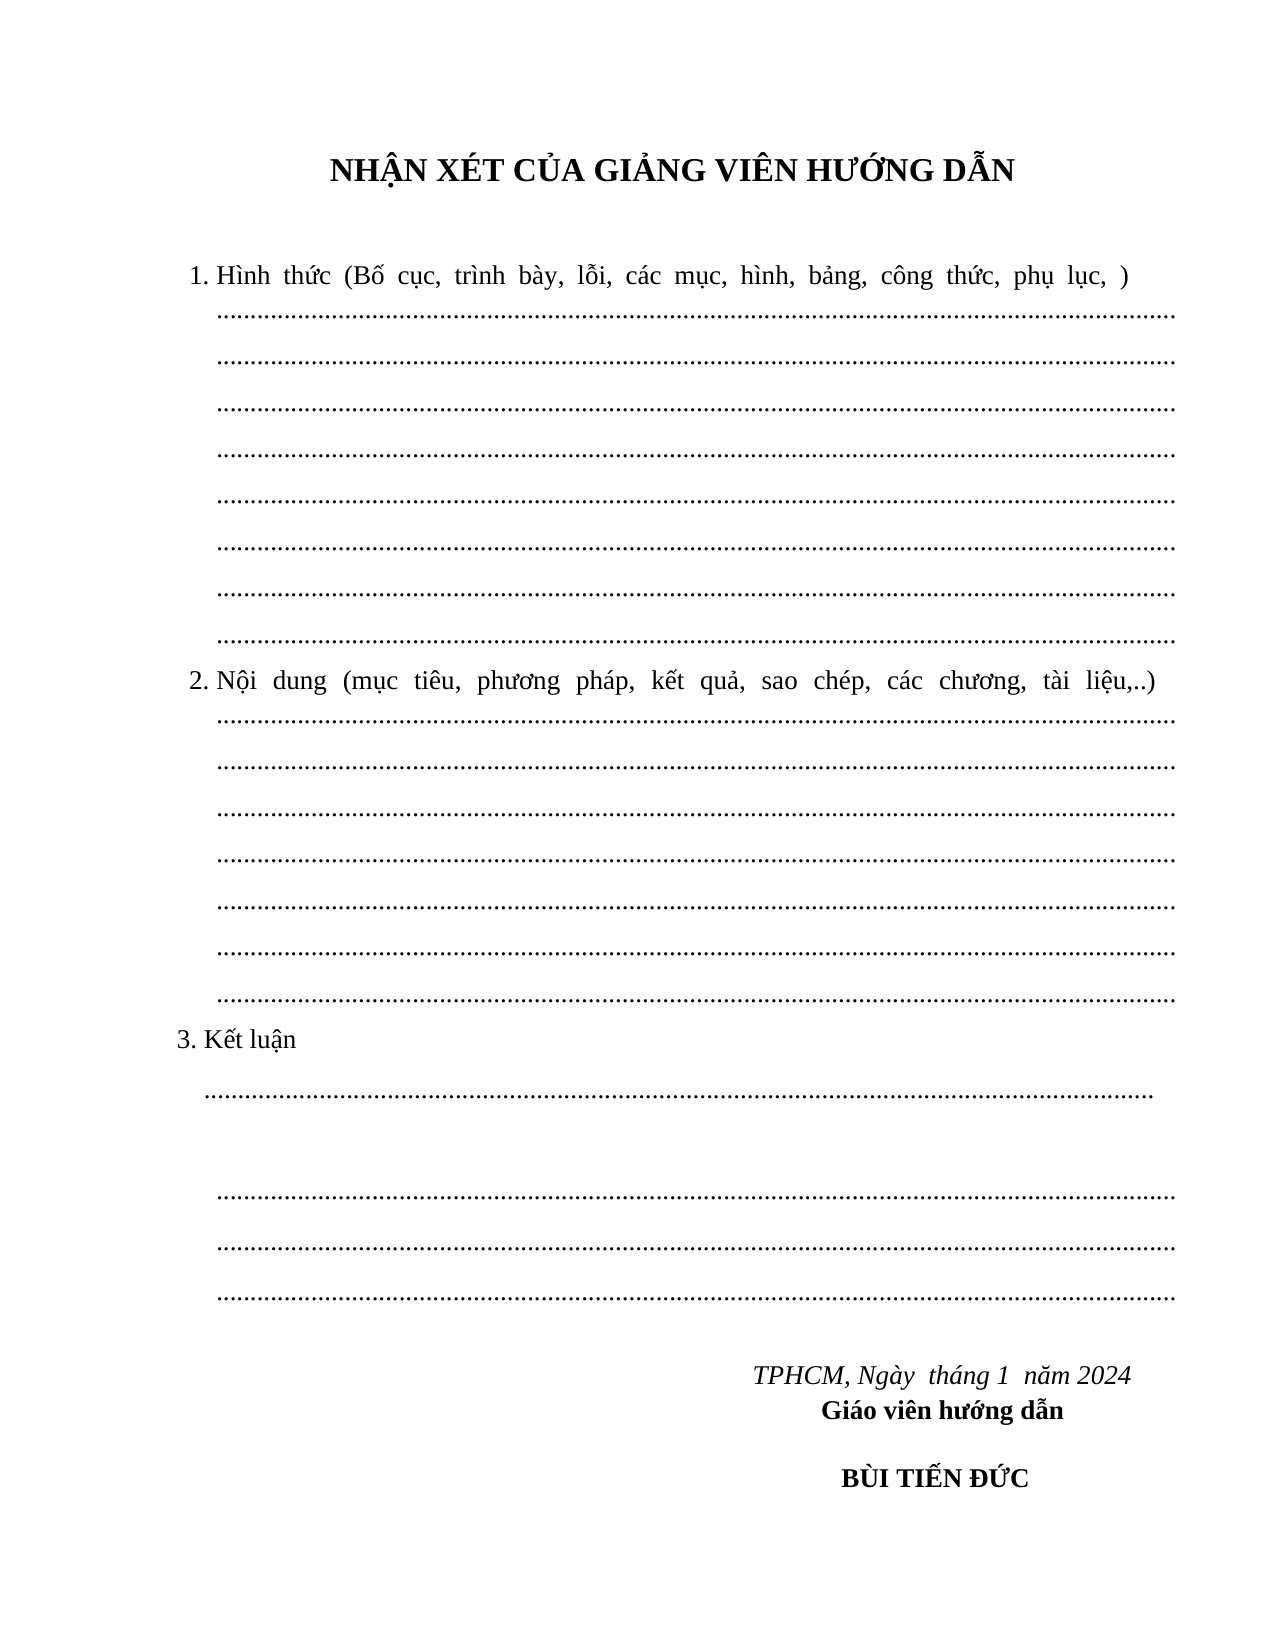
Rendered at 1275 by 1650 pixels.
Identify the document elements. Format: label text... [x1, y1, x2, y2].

list Kết luận [177, 1023, 1157, 1155]
text BÙI TIẾN ĐỨC [196, 1462, 1157, 1493]
subtitle NHẬN XÉT CỦA GIẢNG VIÊN HƯỚNG DẪN [189, 150, 1156, 188]
list Hình thức (Bố cục, trình bày, lỗi, các mục, hình, bảng, công thức, phụ lục, ) [189, 259, 1157, 324]
list Nội dung (mục tiêu, phương pháp, kết quả, sao chép, các chương, tài liệu,..) [189, 664, 1157, 729]
text TPHCM, Ngày tháng 1 năm 2024 [189, 1359, 1132, 1390]
text Giáo viên hướng dẫn [189, 1394, 1064, 1425]
